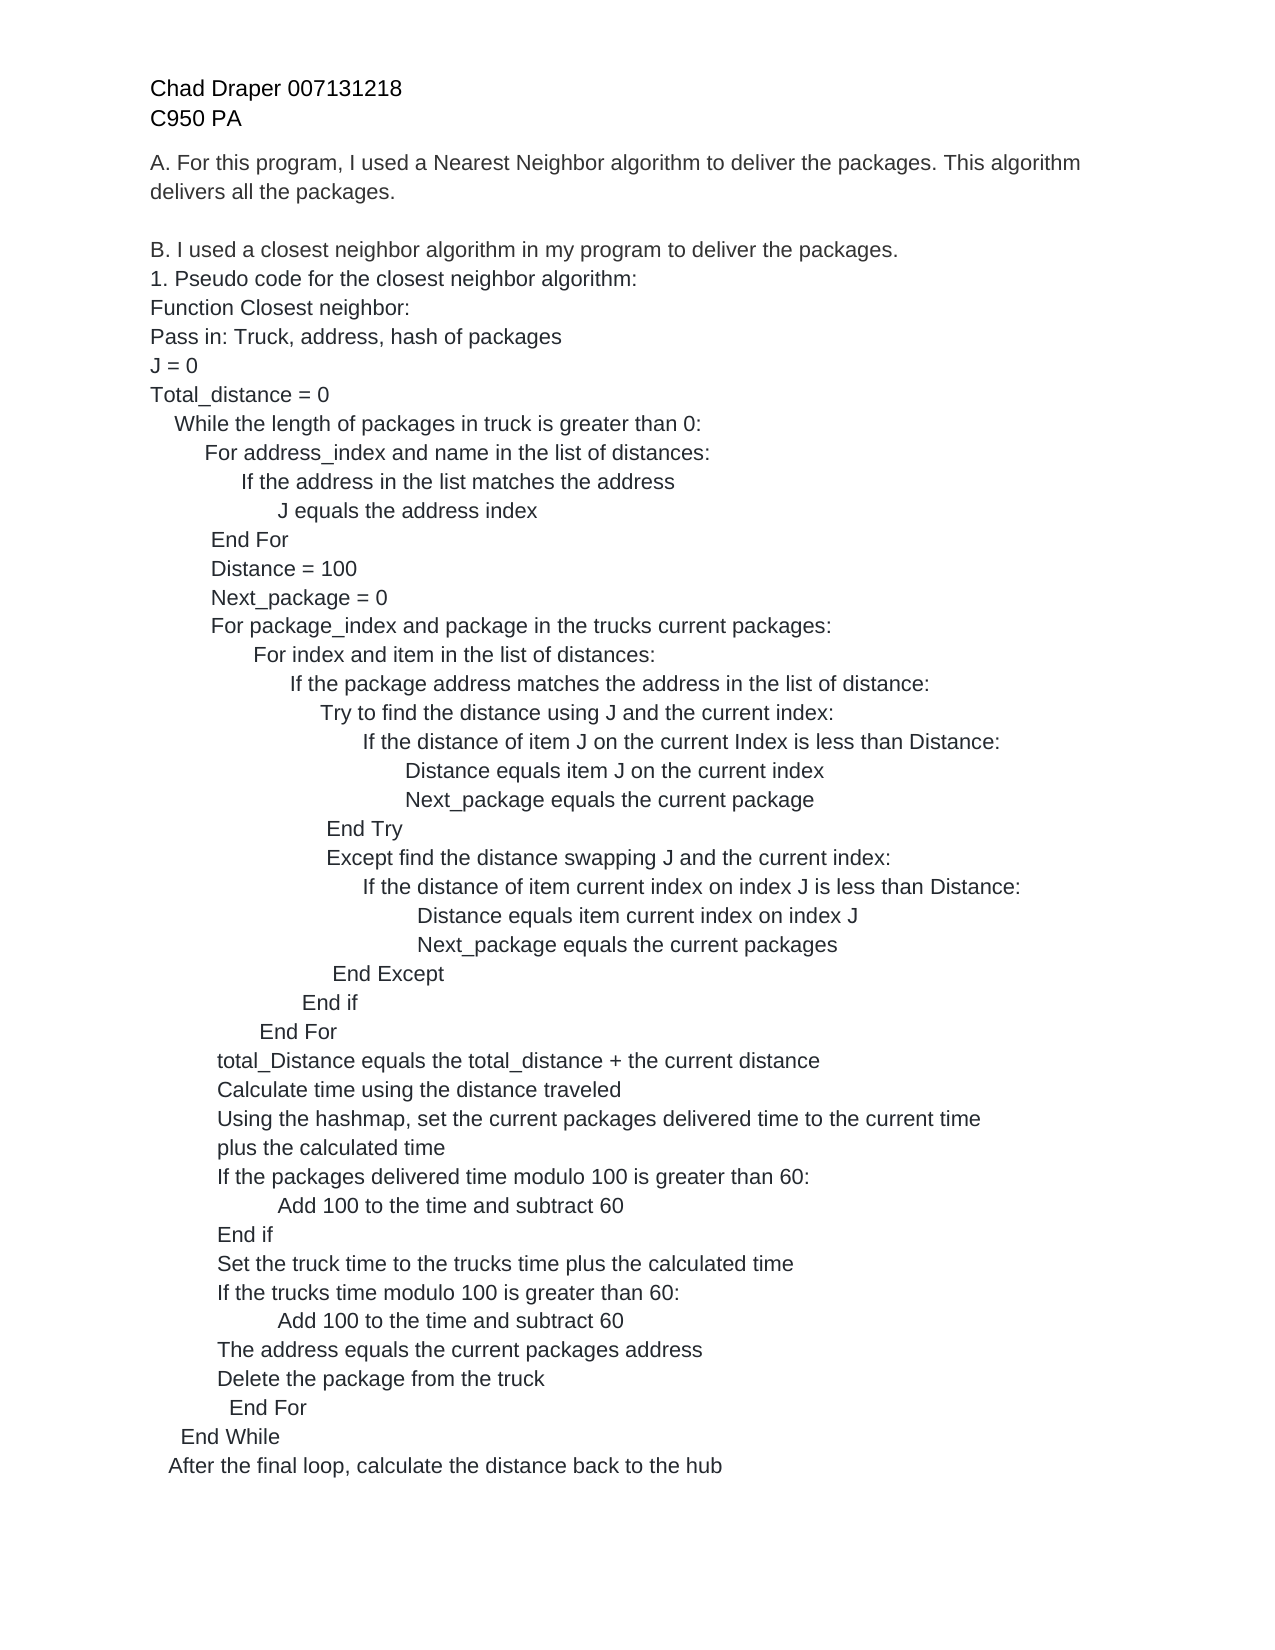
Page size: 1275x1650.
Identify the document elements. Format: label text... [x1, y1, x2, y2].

text If the distance of item current index on index J is less than Distance: [150, 874, 1125, 899]
text B. I used a closest neighbor algorithm in my program to deliver the packages. [150, 237, 1125, 262]
text Delete the package from the truck [150, 1366, 1125, 1391]
text Next_package equals the current package [150, 787, 1125, 812]
text While the length of packages in truck is greater than 0: [150, 411, 1125, 436]
text Pass in: Truck, address, hash of packages [150, 324, 1125, 349]
text J = 0 [150, 353, 1125, 378]
text Add 100 to the time and subtract 60 [150, 1192, 1125, 1218]
text Calculate time using the distance traveled [150, 1077, 1125, 1102]
text After the final loop, calculate the distance back to the hub [150, 1453, 1125, 1478]
text A. For this program, I used a Nearest Neighbor algorithm to deliver the packages. This algorithm delivers all the packages. [150, 150, 1125, 204]
text Distance = 100 [150, 555, 1125, 581]
text Set the truck time to the trucks time plus the calculated time [150, 1250, 1125, 1276]
text End Except [150, 961, 1125, 986]
text If the packages delivered time modulo 100 is greater than 60: [150, 1163, 1125, 1189]
text For address_index and name in the list of distances: [150, 439, 1125, 465]
text Next_package equals the current packages [150, 932, 1125, 957]
text End For [150, 1019, 1125, 1044]
text End if [150, 1221, 1125, 1247]
text Total_distance = 0 [150, 382, 1125, 407]
text If the trucks time modulo 100 is greater than 60: [150, 1279, 1125, 1304]
text End if [150, 990, 1125, 1015]
text For package_index and package in the trucks current packages: [150, 613, 1125, 638]
text Try to find the distance using J and the current index: [150, 700, 1125, 725]
text 1. Pseudo code for the closest neighbor algorithm: [150, 266, 1125, 291]
text The address equals the current packages address [150, 1337, 1125, 1362]
text Next_package = 0 [150, 584, 1125, 609]
text Add 100 to the time and subtract 60 [150, 1308, 1125, 1333]
text For index and item in the list of distances: [150, 642, 1125, 667]
text Except find the distance swapping J and the current index: [150, 845, 1125, 870]
text End For [150, 1395, 1125, 1420]
text Using the hashmap, set the current packages delivered time to the current time p plus the calculated time [150, 1106, 1125, 1160]
text Distance equals item J on the current index [150, 758, 1125, 783]
text If the address in the list matches the address [150, 468, 1125, 494]
text End While [150, 1424, 1125, 1449]
text Function Closest neighbor: [150, 295, 1125, 320]
text If the distance of item J on the current Index is less than Distance: [150, 729, 1125, 754]
text J equals the address index [150, 497, 1125, 523]
text End Try [150, 816, 1125, 841]
text total_Distance equals the total_distance + the current distance [150, 1048, 1125, 1073]
text End For [150, 526, 1125, 552]
text Distance equals item current index on index J [150, 903, 1125, 928]
text If the package address matches the address in the list of distance: [150, 671, 1125, 696]
